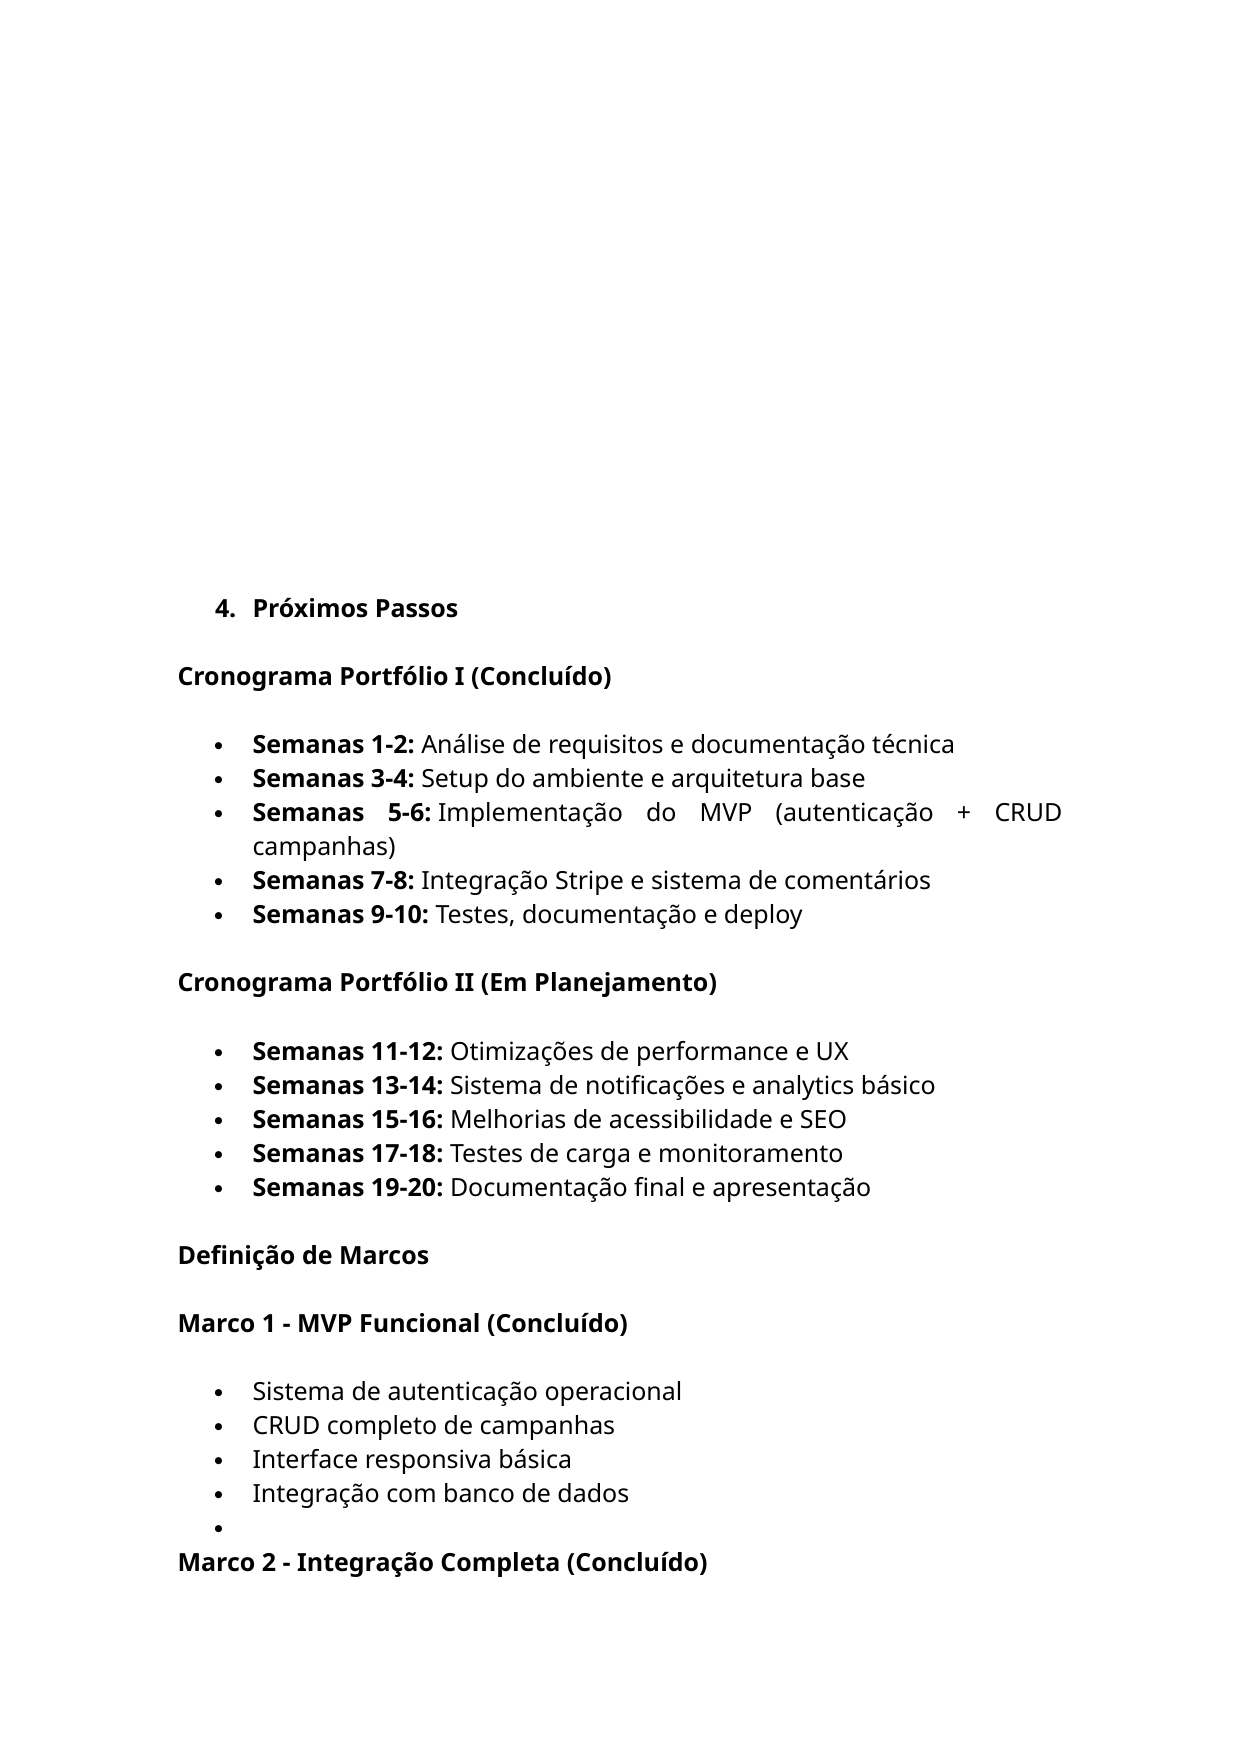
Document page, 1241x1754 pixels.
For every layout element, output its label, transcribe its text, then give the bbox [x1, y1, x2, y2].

list Semanas 11-12: Otimizações de performance e UX [215, 1033, 1063, 1067]
text Marco 2 - Integração Completa (Concluído) [177, 1544, 1063, 1578]
text Marco 1 - MVP Funcional (Concluído) [177, 1306, 1063, 1340]
list Semanas 5-6: Implementação do MVP (autenticação + CRUD campanhas) [215, 795, 1063, 863]
list Semanas 3-4: Setup do ambiente e arquitetura base [215, 761, 1063, 795]
list Sistema de autenticação operacional [215, 1374, 1063, 1408]
list Semanas 7-8: Integração Stripe e sistema de comentários [215, 863, 1063, 897]
list CRUD completo de campanhas [215, 1408, 1063, 1442]
list Semanas 15-16: Melhorias de acessibilidade e SEO [215, 1101, 1063, 1135]
text Cronograma Portfólio I (Concluído) [177, 658, 1063, 693]
text Definição de Marcos [177, 1238, 1063, 1272]
list Semanas 19-20: Documentação final e apresentação [215, 1169, 1063, 1203]
list Semanas 17-18: Testes de carga e monitoramento [215, 1135, 1063, 1169]
list Interface responsiva básica [215, 1442, 1063, 1476]
list Semanas 1-2: Análise de requisitos e documentação técnica [215, 727, 1063, 761]
list Semanas 13-14: Sistema de notificações e analytics básico [215, 1067, 1063, 1101]
list Semanas 9-10: Testes, documentação e deploy [215, 897, 1063, 931]
text Cronograma Portfólio II (Em Planejamento) [177, 965, 1063, 999]
list Integração com banco de dados [215, 1476, 1063, 1510]
list Próximos Passos [215, 590, 1063, 624]
